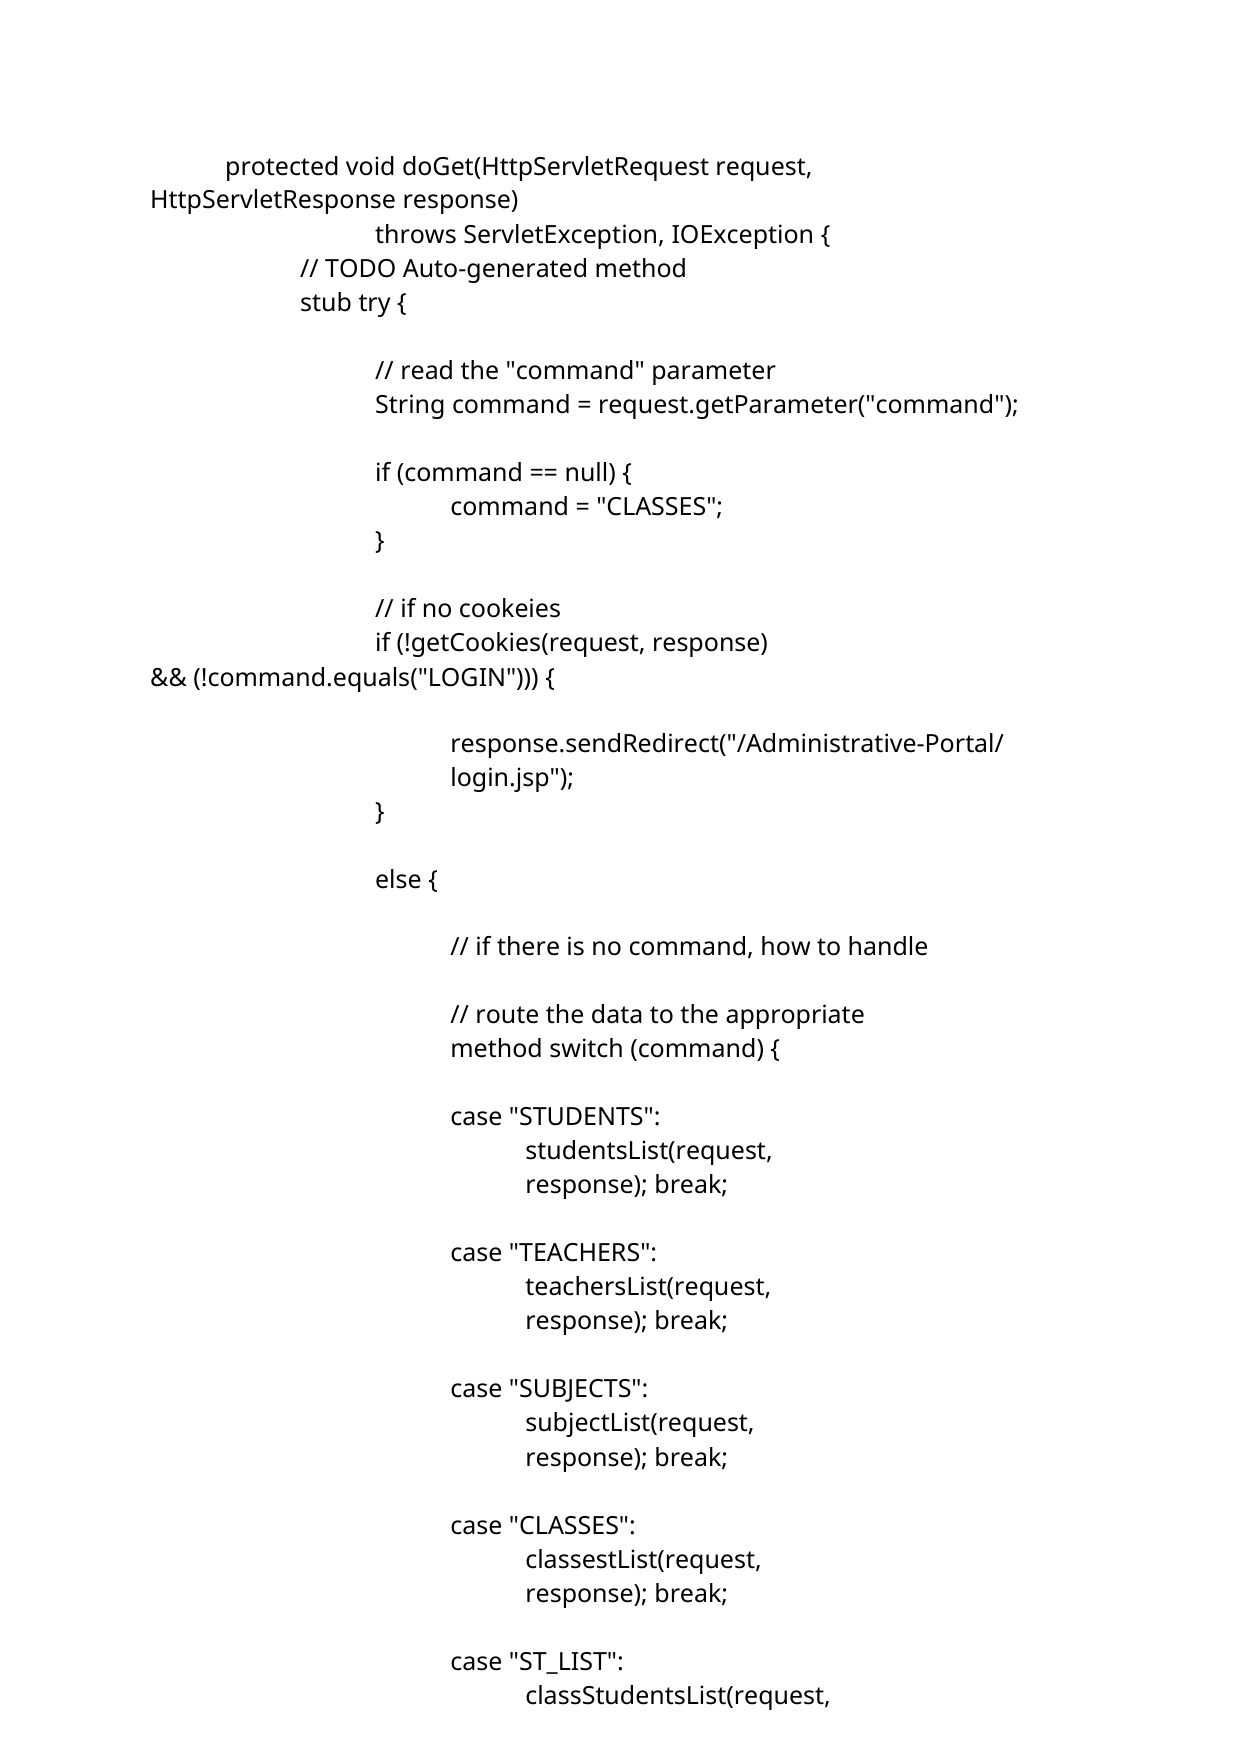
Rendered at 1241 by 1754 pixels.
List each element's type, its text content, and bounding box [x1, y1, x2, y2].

text else { [375, 862, 1096, 896]
text // if no cookeies [375, 591, 1096, 625]
text if (command == null) { [375, 455, 1096, 489]
text case "STUDENTS": [450, 1098, 1096, 1133]
text subjectList(request, response); break; [525, 1405, 869, 1473]
text case "TEACHERS": [450, 1235, 1096, 1269]
text protected void doGet(HttpServletRequest request, HttpServletResponse response) [150, 148, 1024, 216]
text case "CLASSES": [450, 1507, 1096, 1541]
text } [375, 794, 1096, 828]
text throws ServletException, IOException { [375, 216, 1096, 250]
text // TODO Auto-generated method stub try { [300, 250, 719, 318]
text } [375, 523, 1096, 557]
text case "SUBJECTS": [450, 1371, 1096, 1405]
text // if there is no command, how to handle [450, 928, 1096, 962]
text studentsList(request, response); break; [525, 1133, 884, 1201]
text case "ST_LIST": [450, 1644, 1096, 1678]
text command = "CLASSES"; [450, 489, 1096, 523]
text // read the "command" parameter [375, 352, 1096, 387]
text // route the data to the appropriate method switch (command) { [450, 996, 920, 1064]
text classestList(request, response); break; [525, 1541, 880, 1609]
text String command = request.getParameter("command"); [375, 387, 1096, 421]
text if (!getCookies(request, response) && (!command.equals("LOGIN"))) { [150, 625, 793, 693]
text teachersList(request, response); break; [525, 1269, 885, 1337]
text response.sendRedirect("/Administrative-Portal/login.jsp"); [450, 726, 1096, 794]
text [525, 1678, 945, 1712]
